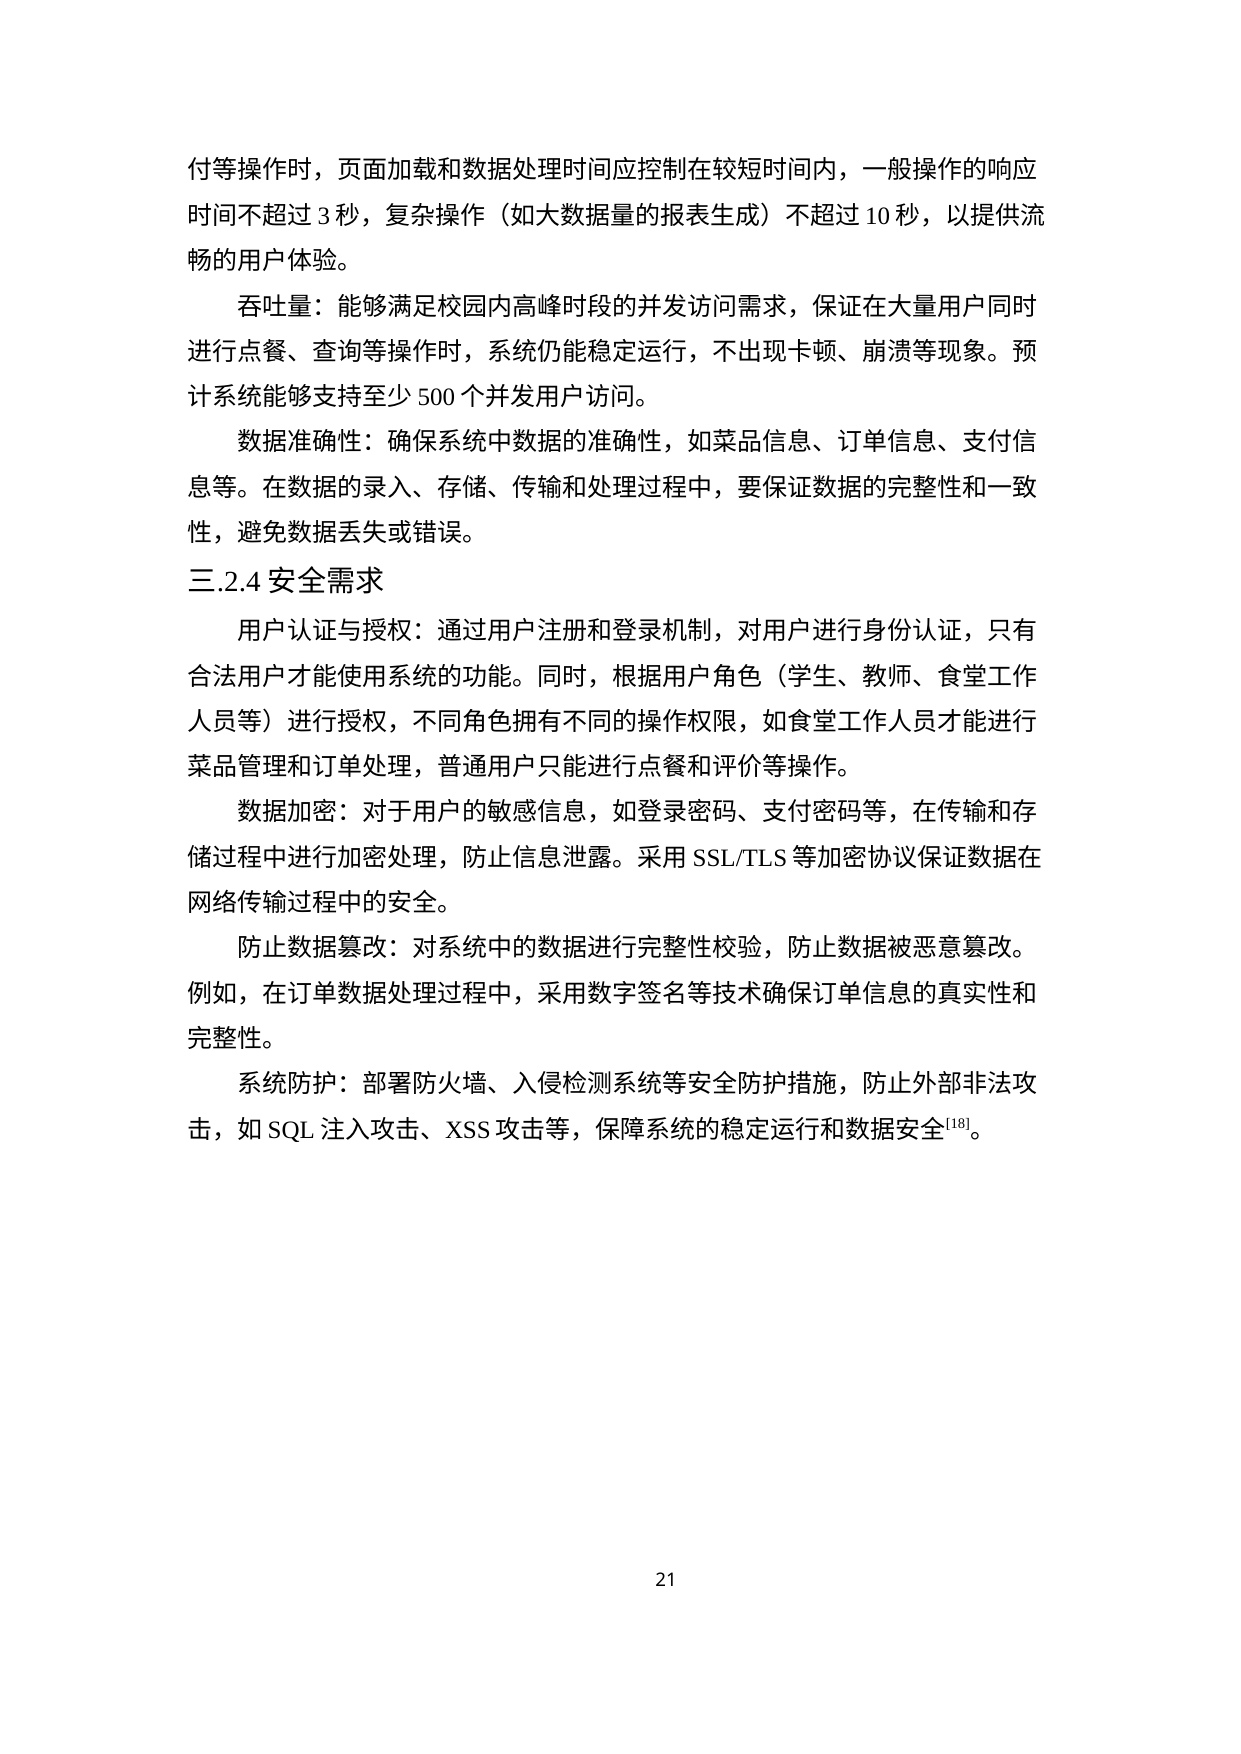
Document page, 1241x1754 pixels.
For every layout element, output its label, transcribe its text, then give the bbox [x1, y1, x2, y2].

text 用户认证与授权：通过用户注册和登录机制，对用户进行身份认证，只有合法用户才能使用系统的功能。同时，根据用户角色（学生、教师、食堂工作人员等）进行授权，不同角色拥有不同的操作权限，如食堂工作人员才能进行菜品管理和订单处理，普通用户只能进行点餐和评价等操作。 [187, 611, 1053, 783]
text 数据加密：对于用户的敏感信息，如登录密码、支付密码等，在传输和存储过程中进行加密处理，防止信息泄露。采用SSL/TLS等加密协议保证数据在网络传输过程中的安全。 [187, 792, 1053, 919]
text 系统防护：部署防火墙、入侵检测系统等安全防护措施，防止外部非法攻击，如SQL注入攻击、XSS攻击等，保障系统的稳定运行和数据安全[3]。 [187, 1064, 1053, 1145]
text 数据准确性：确保系统中数据的准确性，如菜品信息、订单信息、支付信息等。在数据的录入、存储、传输和处理过程中，要保证数据的完整性和一致性，避免数据丢失或错误。 [187, 422, 1053, 549]
text 吞吐量：能够满足校园内高峰时段的并发访问需求，保证在大量用户同时进行点餐、查询等操作时，系统仍能稳定运行，不出现卡顿、崩溃等现象。预计系统能够支持至少500个并发用户访问。 [187, 286, 1053, 413]
subtitle 安全需求 [187, 558, 1053, 600]
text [187, 150, 1053, 277]
text 防止数据篡改：对系统中的数据进行完整性校验，防止数据被恶意篡改。例如，在订单数据处理过程中，采用数字签名等技术确保订单信息的真实性和完整性。 [187, 928, 1053, 1055]
